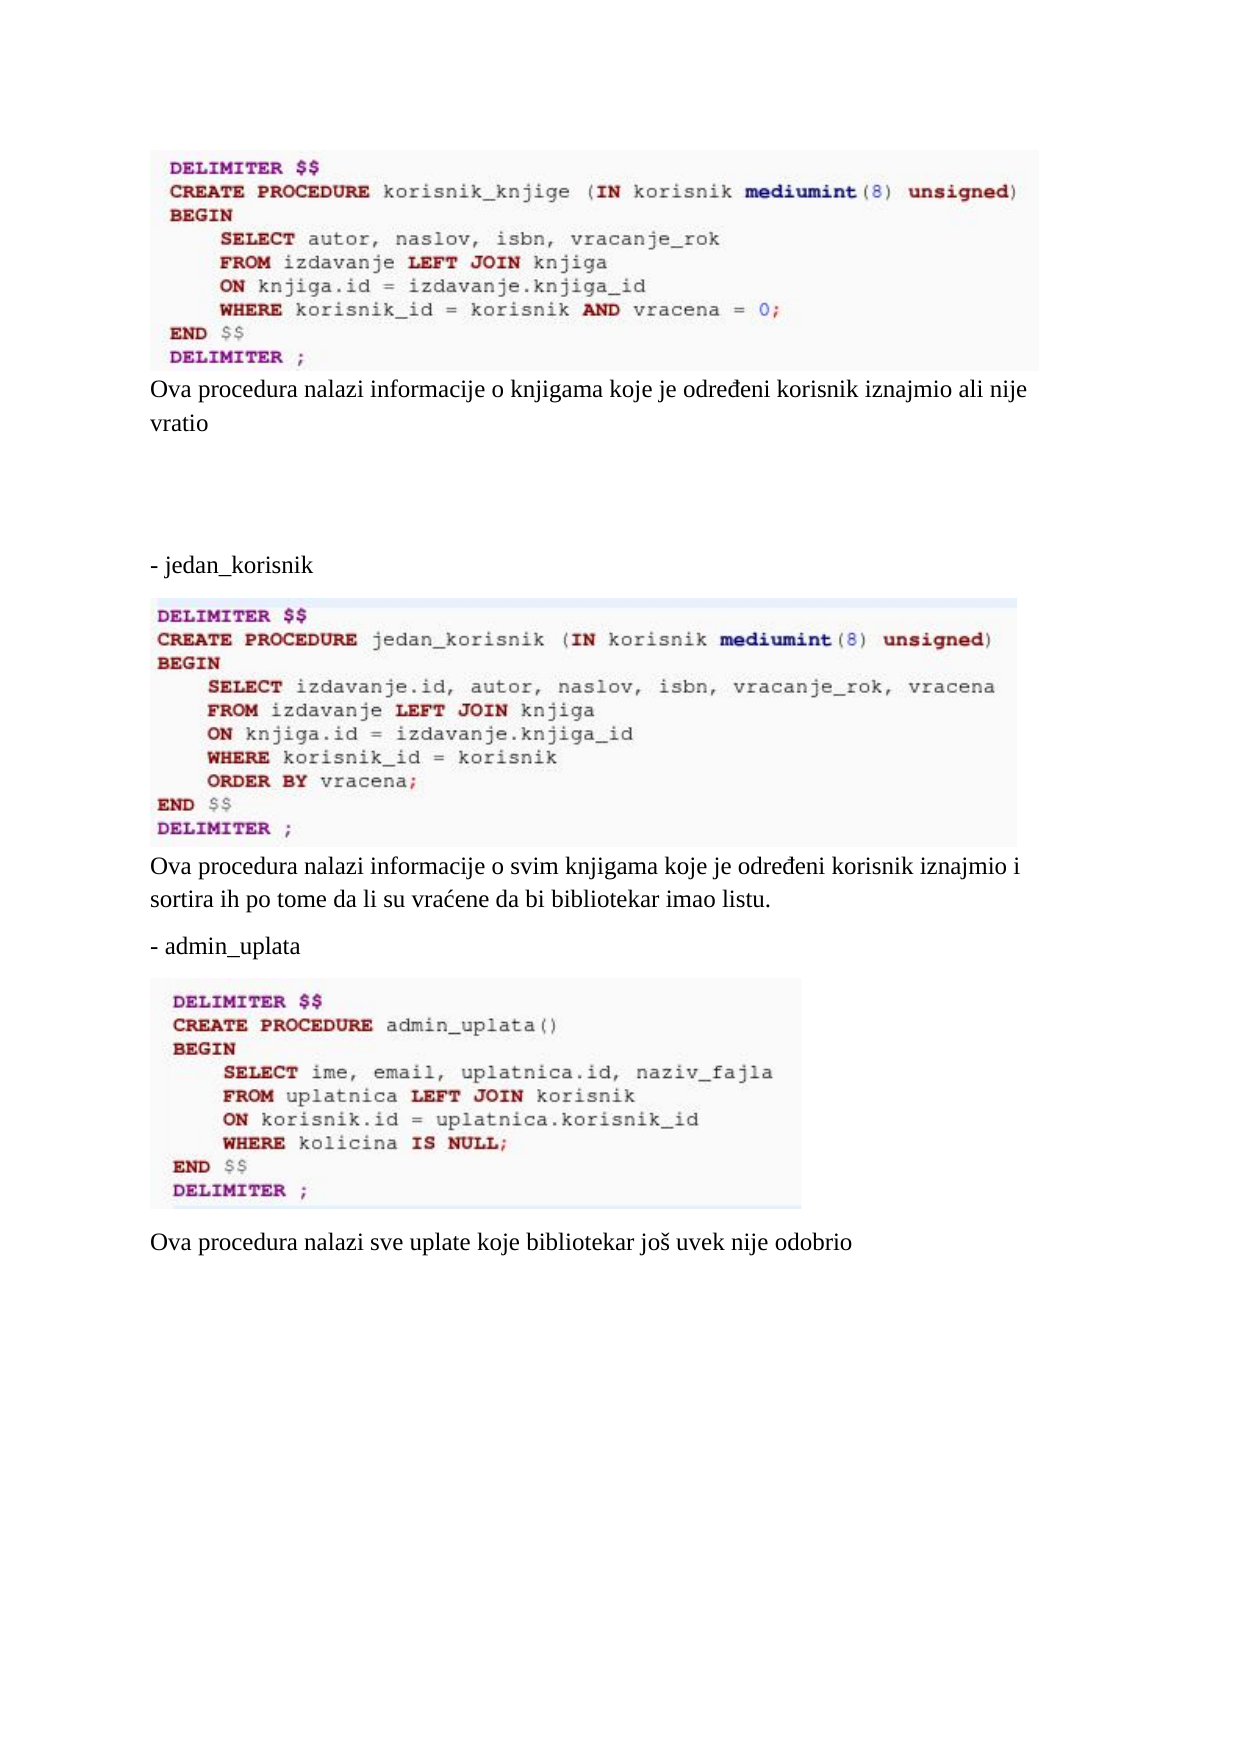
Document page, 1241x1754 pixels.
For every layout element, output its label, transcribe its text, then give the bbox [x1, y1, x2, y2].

text - admin_uplata [150, 931, 1090, 960]
picture [150, 598, 1018, 847]
picture [150, 150, 1039, 371]
picture [150, 978, 802, 1209]
text Ova procedura nalazi sve uplate koje bibliotekar još uvek nije odobrio [150, 1227, 1090, 1256]
text - jedan_korisnik [150, 550, 1090, 579]
